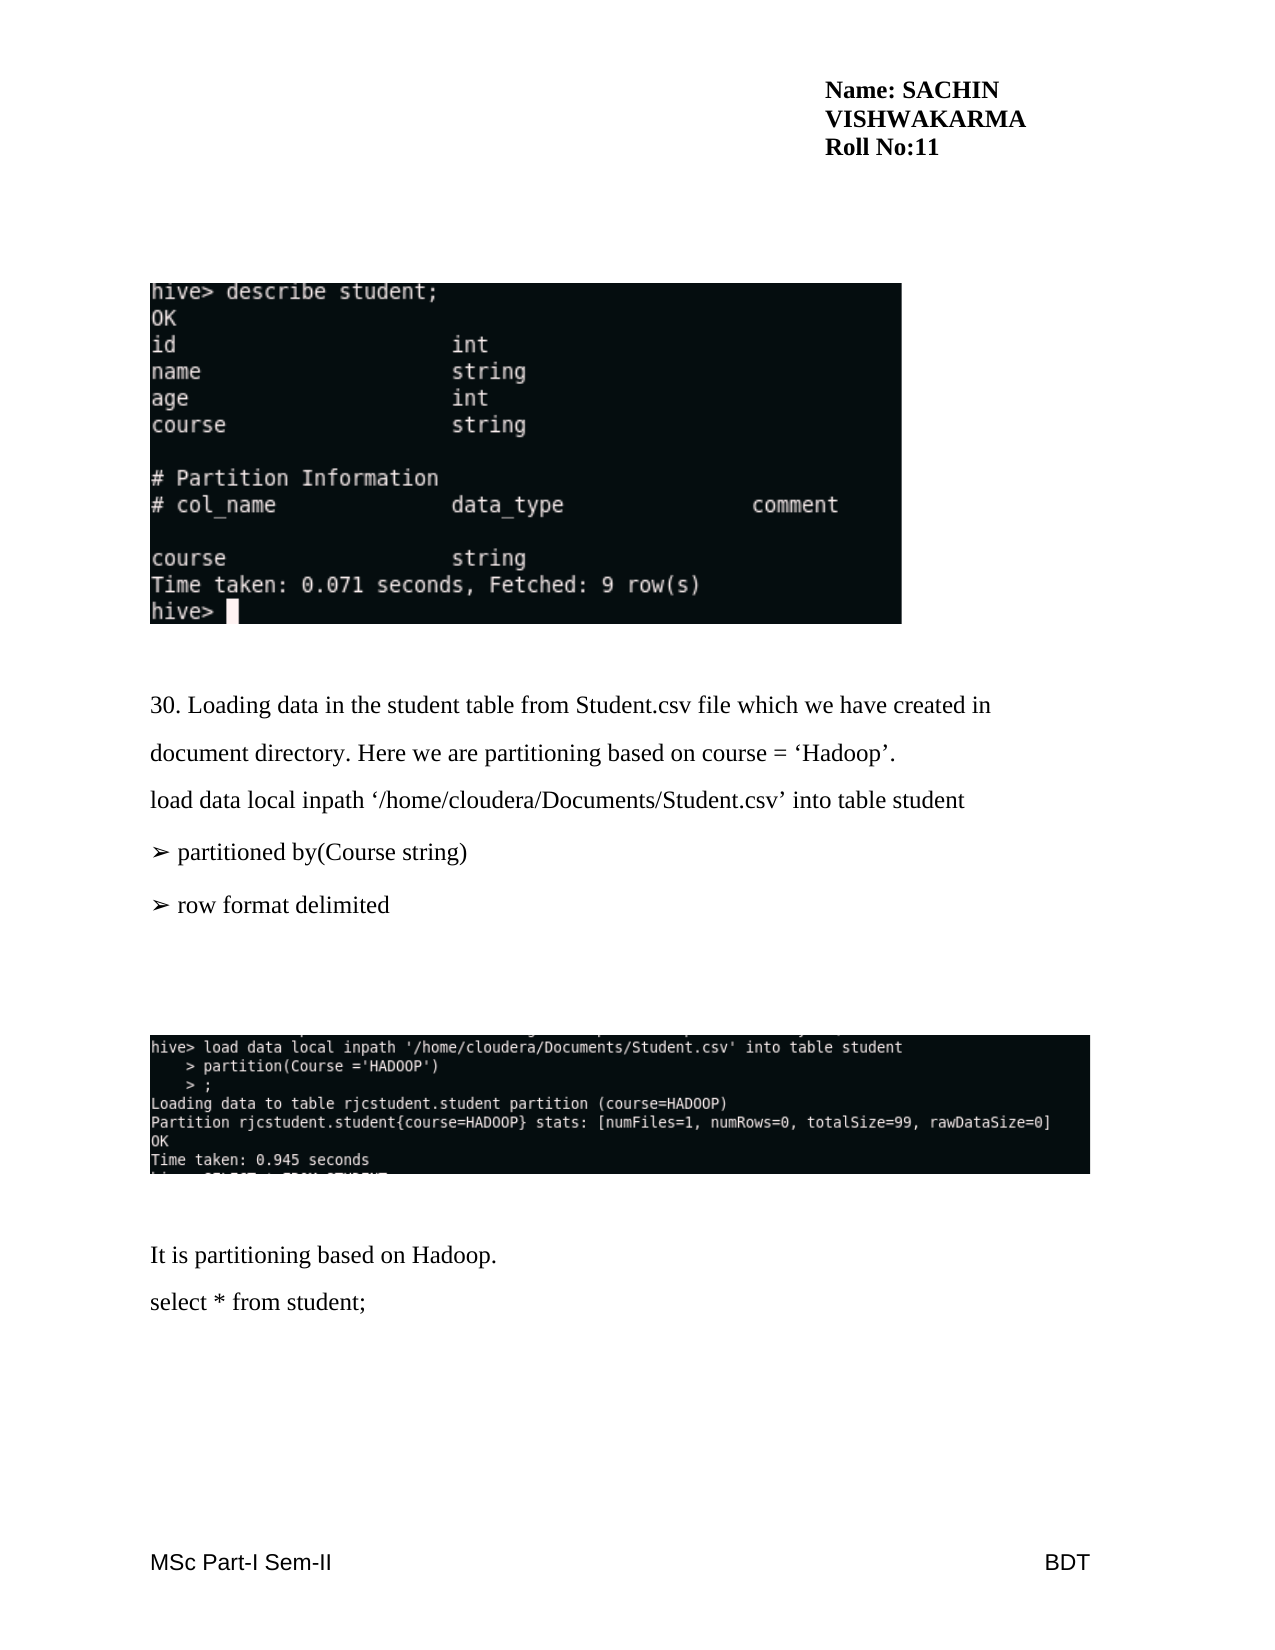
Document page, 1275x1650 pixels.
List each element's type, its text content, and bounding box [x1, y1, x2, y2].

text 30. Loading data in the student table from Student.csv file which we have created in [150, 690, 1125, 719]
text ➢ partitioned by(Course string) [150, 833, 1125, 867]
text ➢ row format delimited [150, 887, 1125, 921]
text document directory. Here we are partitioning based on course = ‘Hadoop’. [150, 738, 1125, 767]
picture [150, 1035, 1091, 1174]
text load data local inpath ‘/home/cloudera/Documents/Student.csv’ into table student [150, 786, 1125, 814]
text select * from student; [150, 1287, 1125, 1316]
text It is partitioning based on Hadoop. [150, 1240, 1125, 1268]
picture [150, 283, 902, 624]
